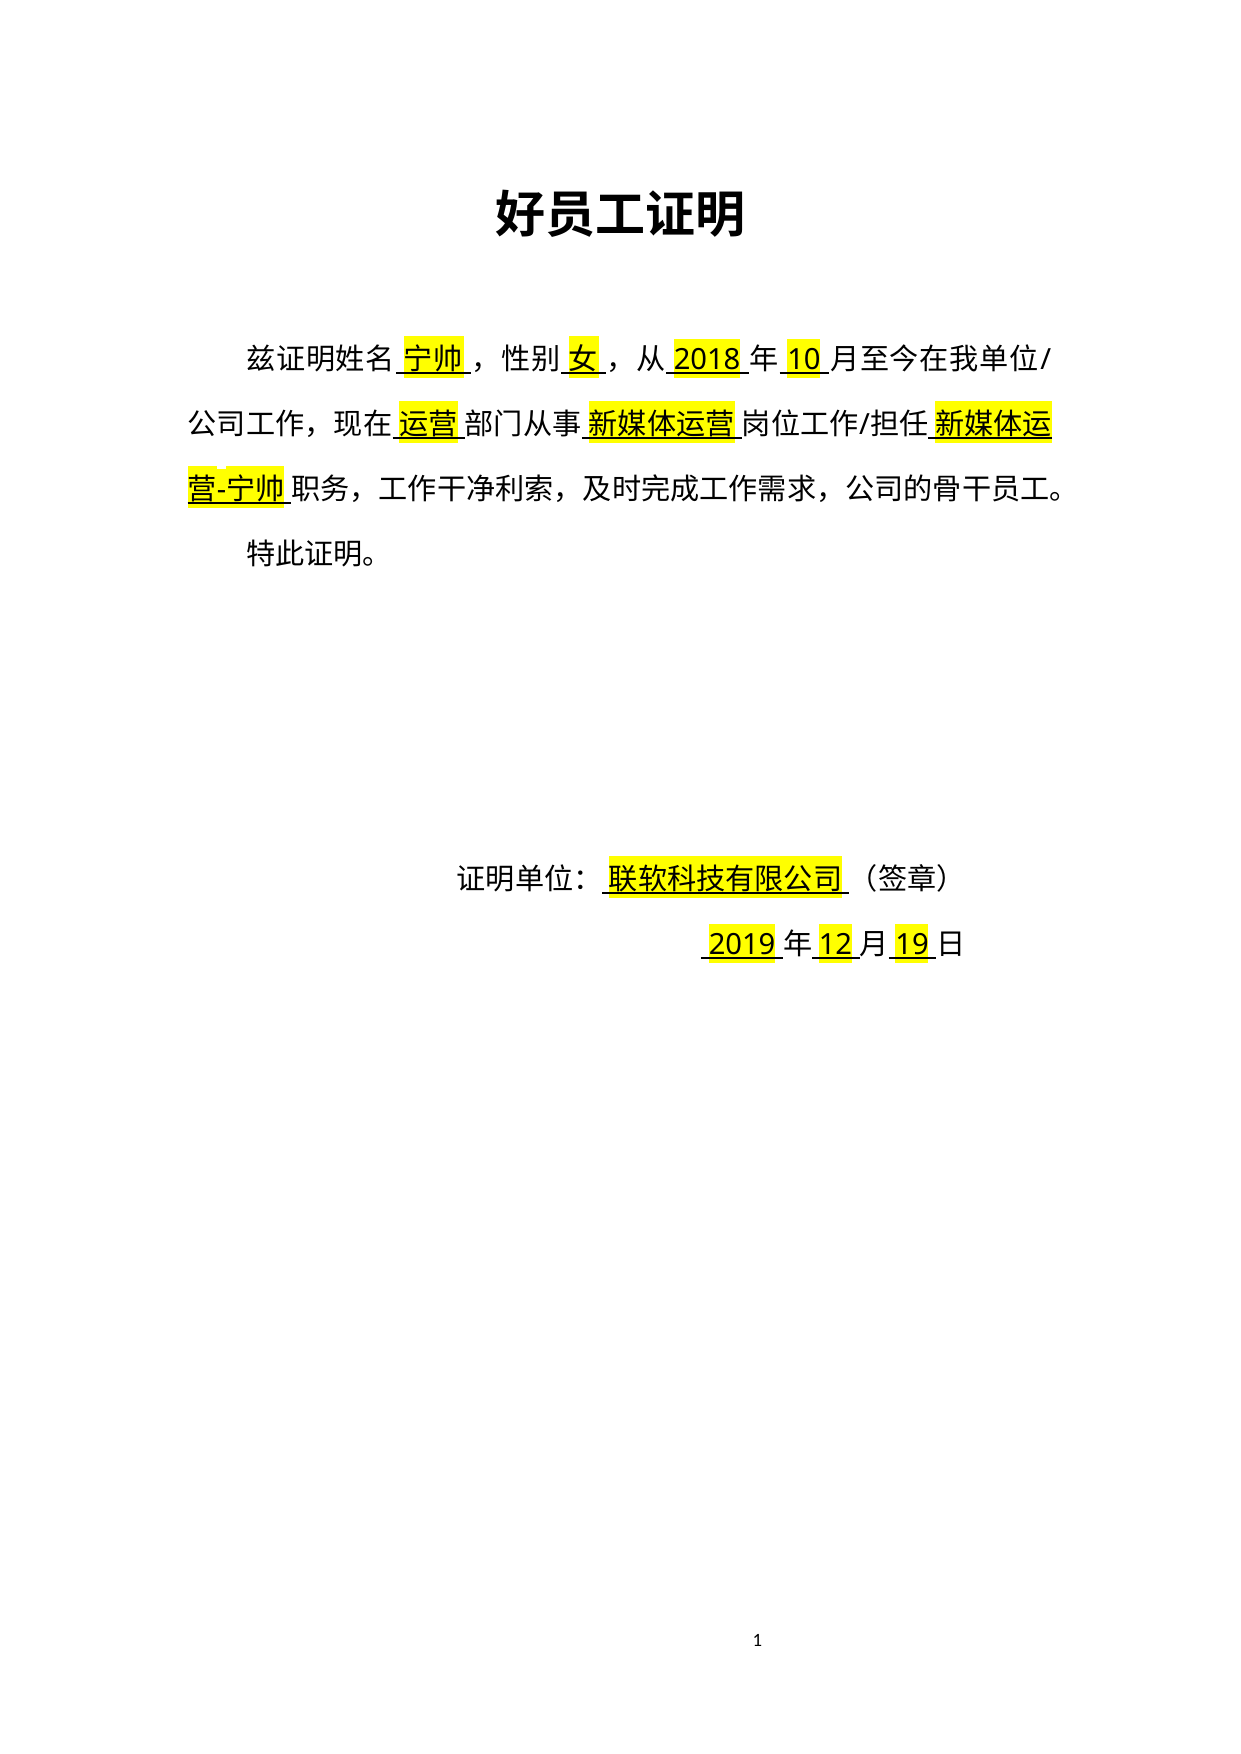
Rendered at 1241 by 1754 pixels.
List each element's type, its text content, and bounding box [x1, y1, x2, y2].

text 兹证明姓名 宁帅 ，性别 女 ，从 2018 年 10 月至今在我单位/公司工作，现在 运营 部门从事 新媒体运营 岗位工作/担任 新媒体运营-宁帅 职务，工作干净利索，及时完成工作需求，公司的骨干员工。 [187, 324, 1053, 519]
text 2019 年 12 月 19 日 [187, 909, 965, 974]
text 证明单位： 联软科技有限公司 （签章） [187, 844, 965, 909]
text 特此证明。 [187, 519, 1053, 584]
text 好员工证明 [187, 162, 1053, 259]
